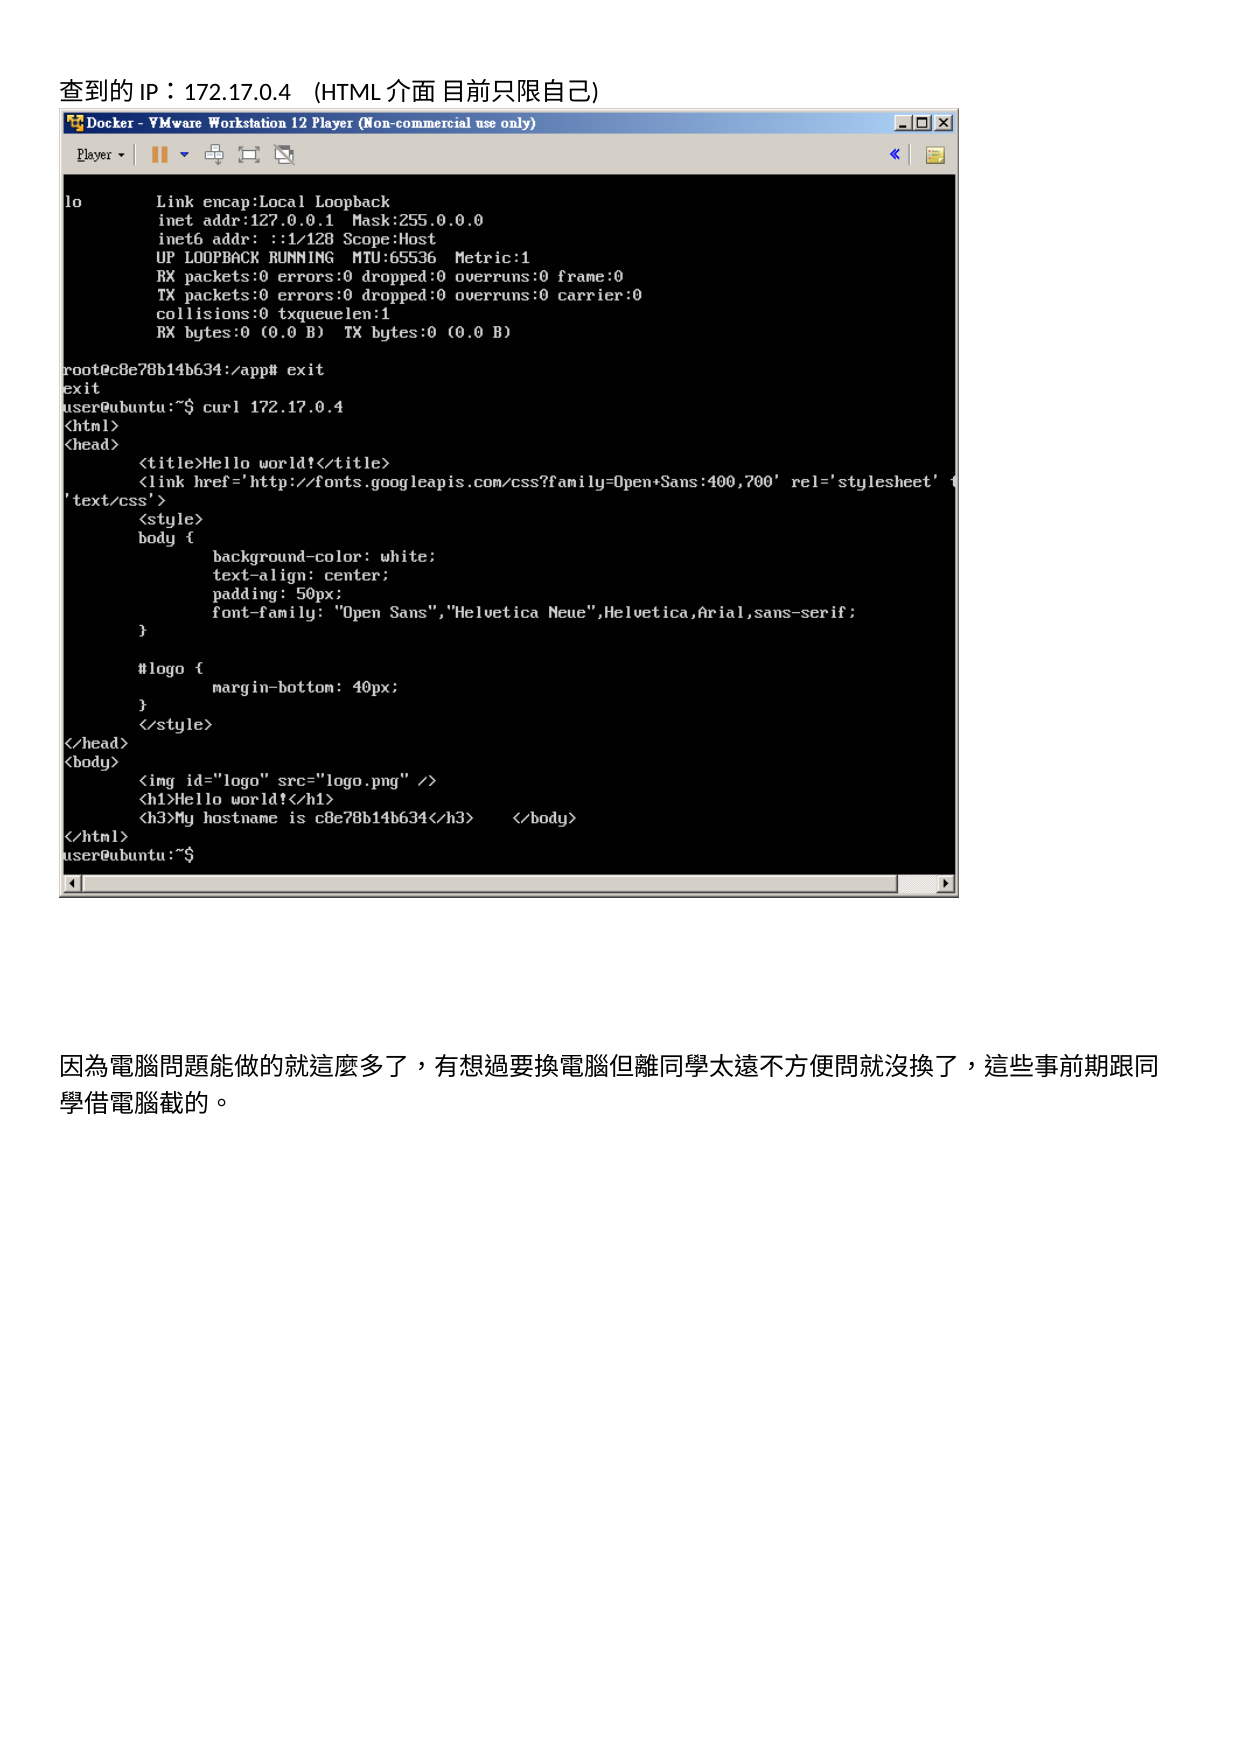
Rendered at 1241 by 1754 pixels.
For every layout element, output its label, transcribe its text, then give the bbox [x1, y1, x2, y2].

text 查到的IP：172.17.0.4 (HTML介面 目前只限自己) [59, 71, 1181, 108]
picture [59, 108, 959, 898]
text 因為電腦問題能做的就這麼多了，有想過要換電腦但離同學太遠不方便問就沒換了，這些事前期跟同學借電腦截的。 [59, 1046, 1181, 1121]
